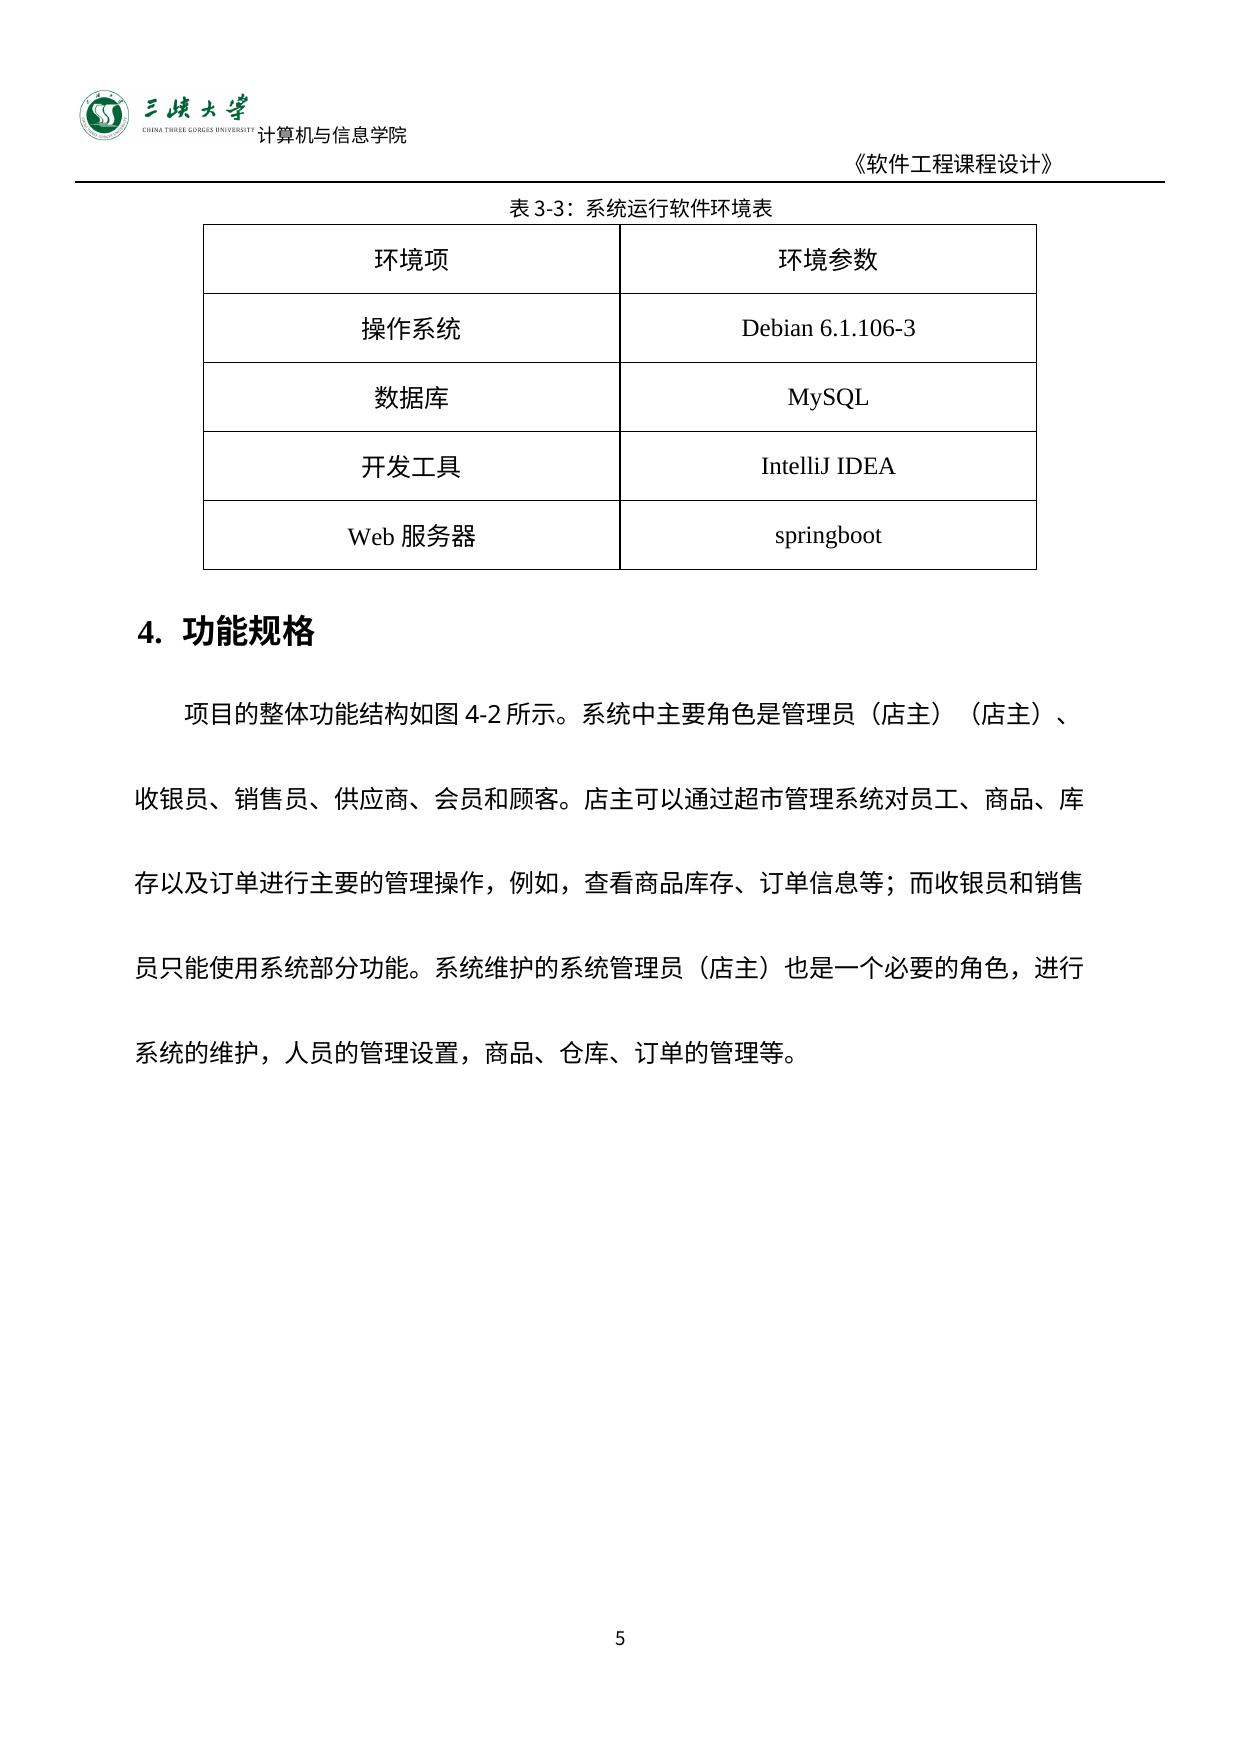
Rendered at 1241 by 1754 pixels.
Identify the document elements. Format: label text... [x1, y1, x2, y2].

table_header 环境项 [204, 225, 619, 293]
table_cell 数据库 [204, 363, 619, 431]
subtitle 功能规格 [137, 605, 1165, 653]
table_cell Web 服务器 [204, 501, 619, 569]
table_header 环境参数 [621, 225, 1036, 293]
table_cell MySQL [621, 363, 1036, 431]
table_cell Debian 6.1.106-3 [621, 294, 1036, 362]
table_cell 操作系统 [204, 294, 619, 362]
table_cell springboot [621, 501, 1036, 569]
picture [75, 88, 258, 142]
table_cell IntelliJ IDEA [621, 432, 1036, 500]
table_cell 开发工具 [204, 432, 619, 500]
